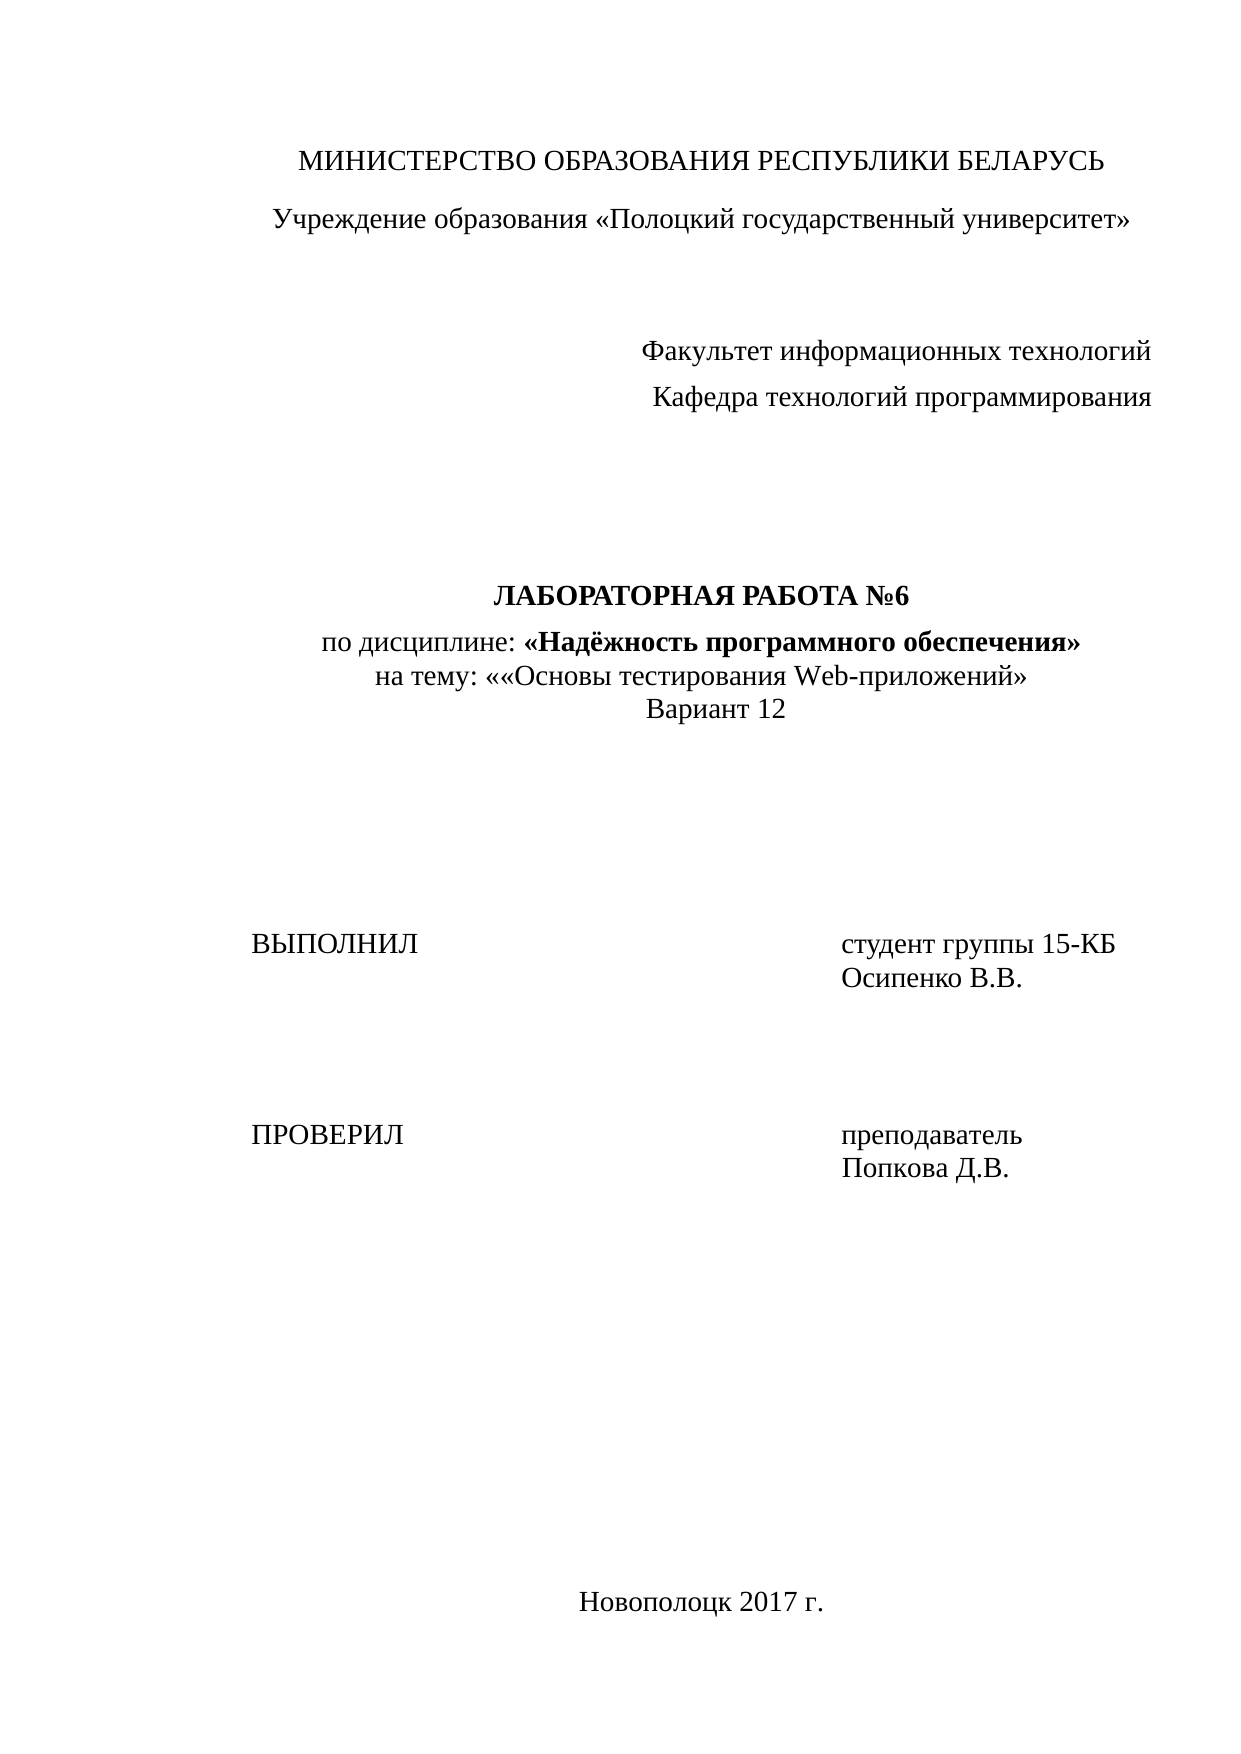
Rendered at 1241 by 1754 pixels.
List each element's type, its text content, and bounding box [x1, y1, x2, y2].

text МИНИСТЕРСТВО ОБРАЗОВАНИЯ РЕСПУБЛИКИ БЕЛАРУСЬ [177, 143, 1152, 177]
text Кафедра технологий программирования [177, 379, 1152, 413]
text на тему: ««Основы тестирования Web-приложений» [177, 658, 1152, 692]
text по дисциплине: «Надёжность программного обеспечения» [177, 624, 1152, 658]
text Факультет информационных технологий [206, 333, 1152, 367]
text Новополоцк 2017 г. [177, 1584, 1152, 1618]
text Учреждение образования «Полоцкий государственный университет» [177, 202, 1152, 235]
text ПРОВЕРИЛ преподаватель [177, 1117, 1152, 1150]
text ЛАБОРАТОРНАЯ РАБОТА №6 [177, 578, 1152, 612]
text ВЫПОЛНИЛ студент группы 15-КБ [177, 926, 1152, 960]
text Попкова Д.В. [177, 1150, 1152, 1184]
text Осипенко В.В. [206, 960, 1152, 993]
text Вариант 12 [206, 692, 1152, 725]
